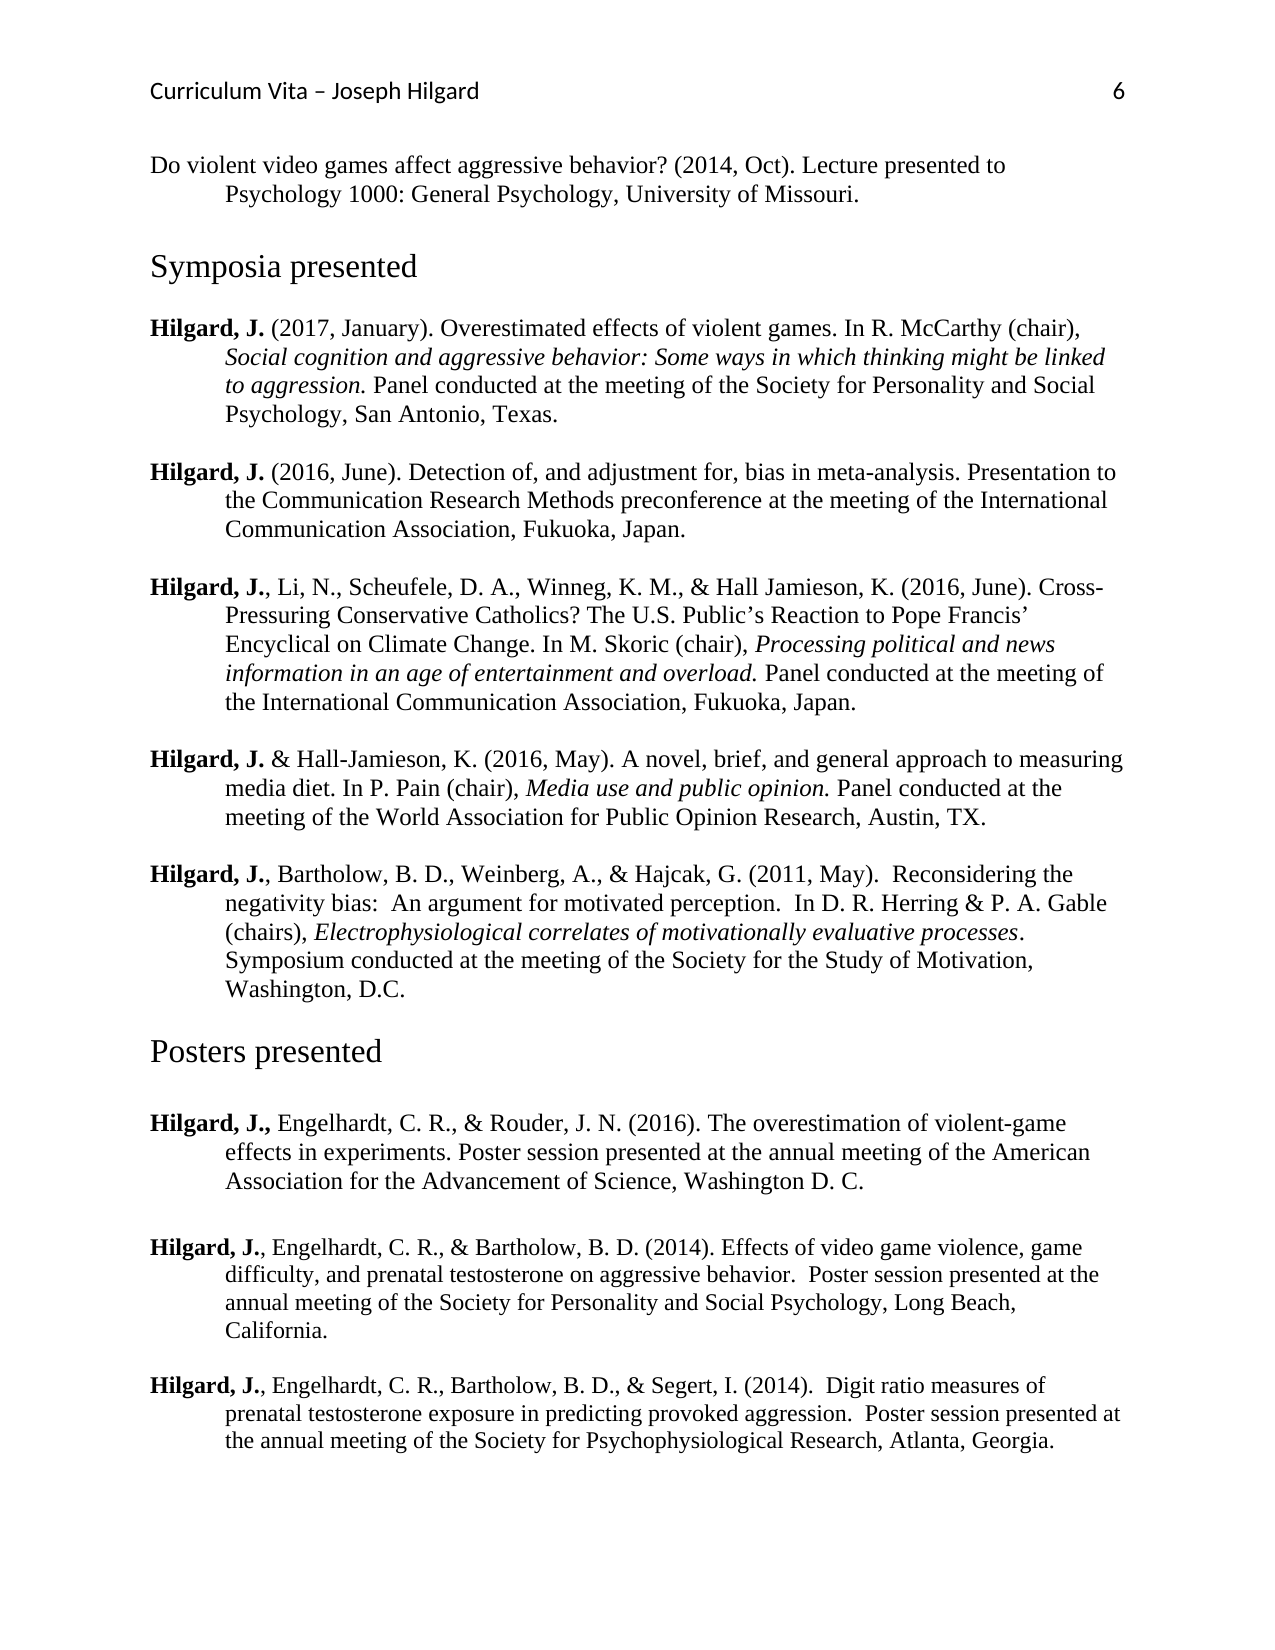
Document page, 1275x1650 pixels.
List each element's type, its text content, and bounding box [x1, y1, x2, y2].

text Hilgard, J., Bartholow, B. D., Weinberg, A., & Hajcak, G. (2011, May). Reconsidering the negativity bias: An argument for motivated perception. In D. R. Herring & P. A. Gable (chairs), Electrophysiological correlates of motivationally evaluative processes. Symposium conducted at the meeting of the Society for the Study of Motivation, Washington, D.C. [150, 859, 1125, 1003]
text Do violent video games affect aggressive behavior? (2014, Oct). Lecture presented to Psychology 1000: General Psychology, University of Missouri. [150, 150, 1125, 207]
text Posters presented [150, 1032, 1125, 1070]
text Symposia presented [150, 246, 1125, 284]
text Hilgard, J. & Hall-Jamieson, K. (2016, May). A novel, brief, and general approach to measuring media diet. In P. Pain (chair), Media use and public opinion. Panel conducted at the meeting of the World Association for Public Opinion Research, Austin, TX. [150, 744, 1125, 830]
text Hilgard, J., Li, N., Scheufele, D. A., Winneg, K. M., & Hall Jamieson, K. (2016, June). Cross-Pressuring Conservative Catholics? The U.S. Public’s Reaction to Pope Francis’ Encyclical on Climate Change. In M. Skoric (chair), Processing political and news information in an age of entertainment and overload. Panel conducted at the meeting of the International Communication Association, Fukuoka, Japan. [150, 572, 1125, 715]
